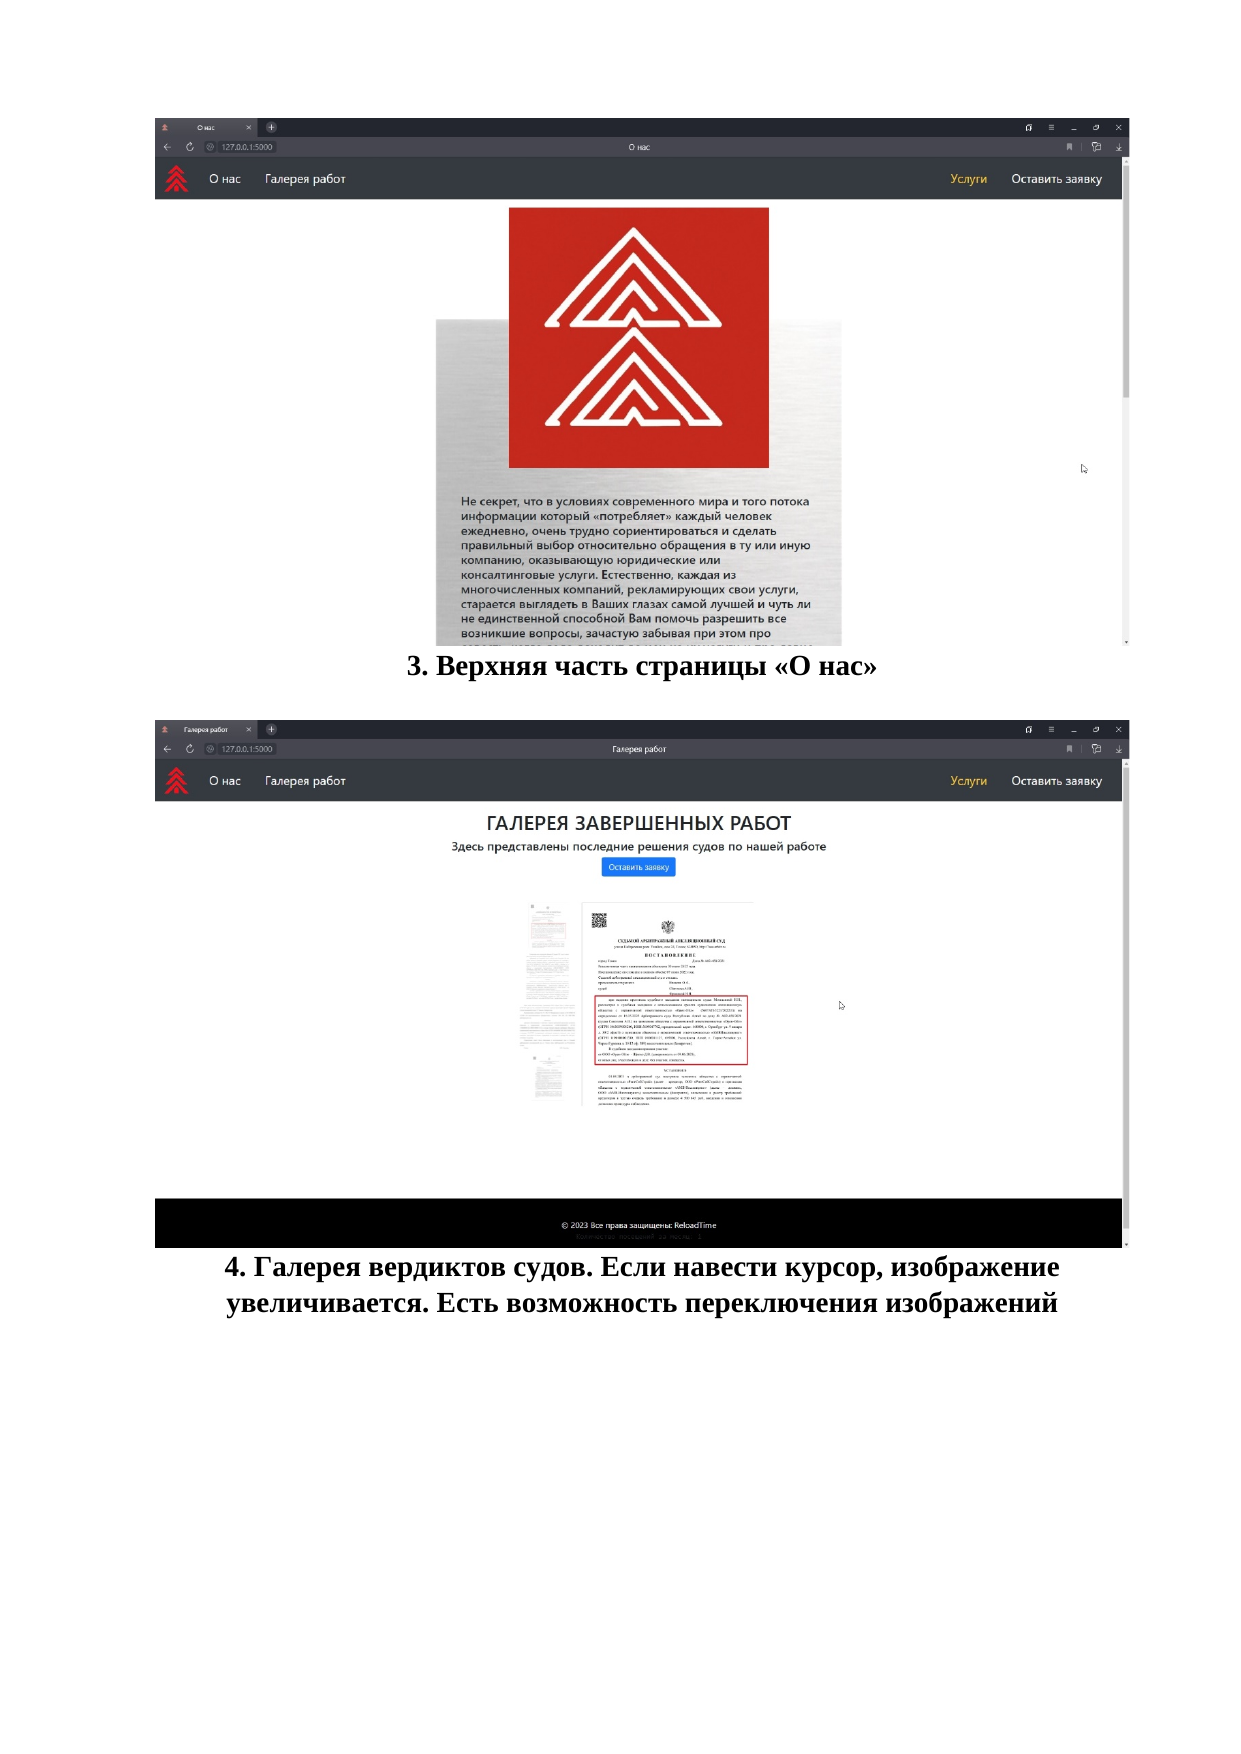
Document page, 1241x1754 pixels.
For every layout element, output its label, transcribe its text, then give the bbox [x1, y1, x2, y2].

list 4. Галерея вердиктов судов. Если навести курсор, изображение увеличивается. Есть возможность переключения изображений [133, 1249, 1152, 1319]
picture [155, 720, 1130, 1248]
picture [155, 118, 1130, 646]
list 3. Верхняя часть страницы «О нас» [133, 648, 1152, 681]
